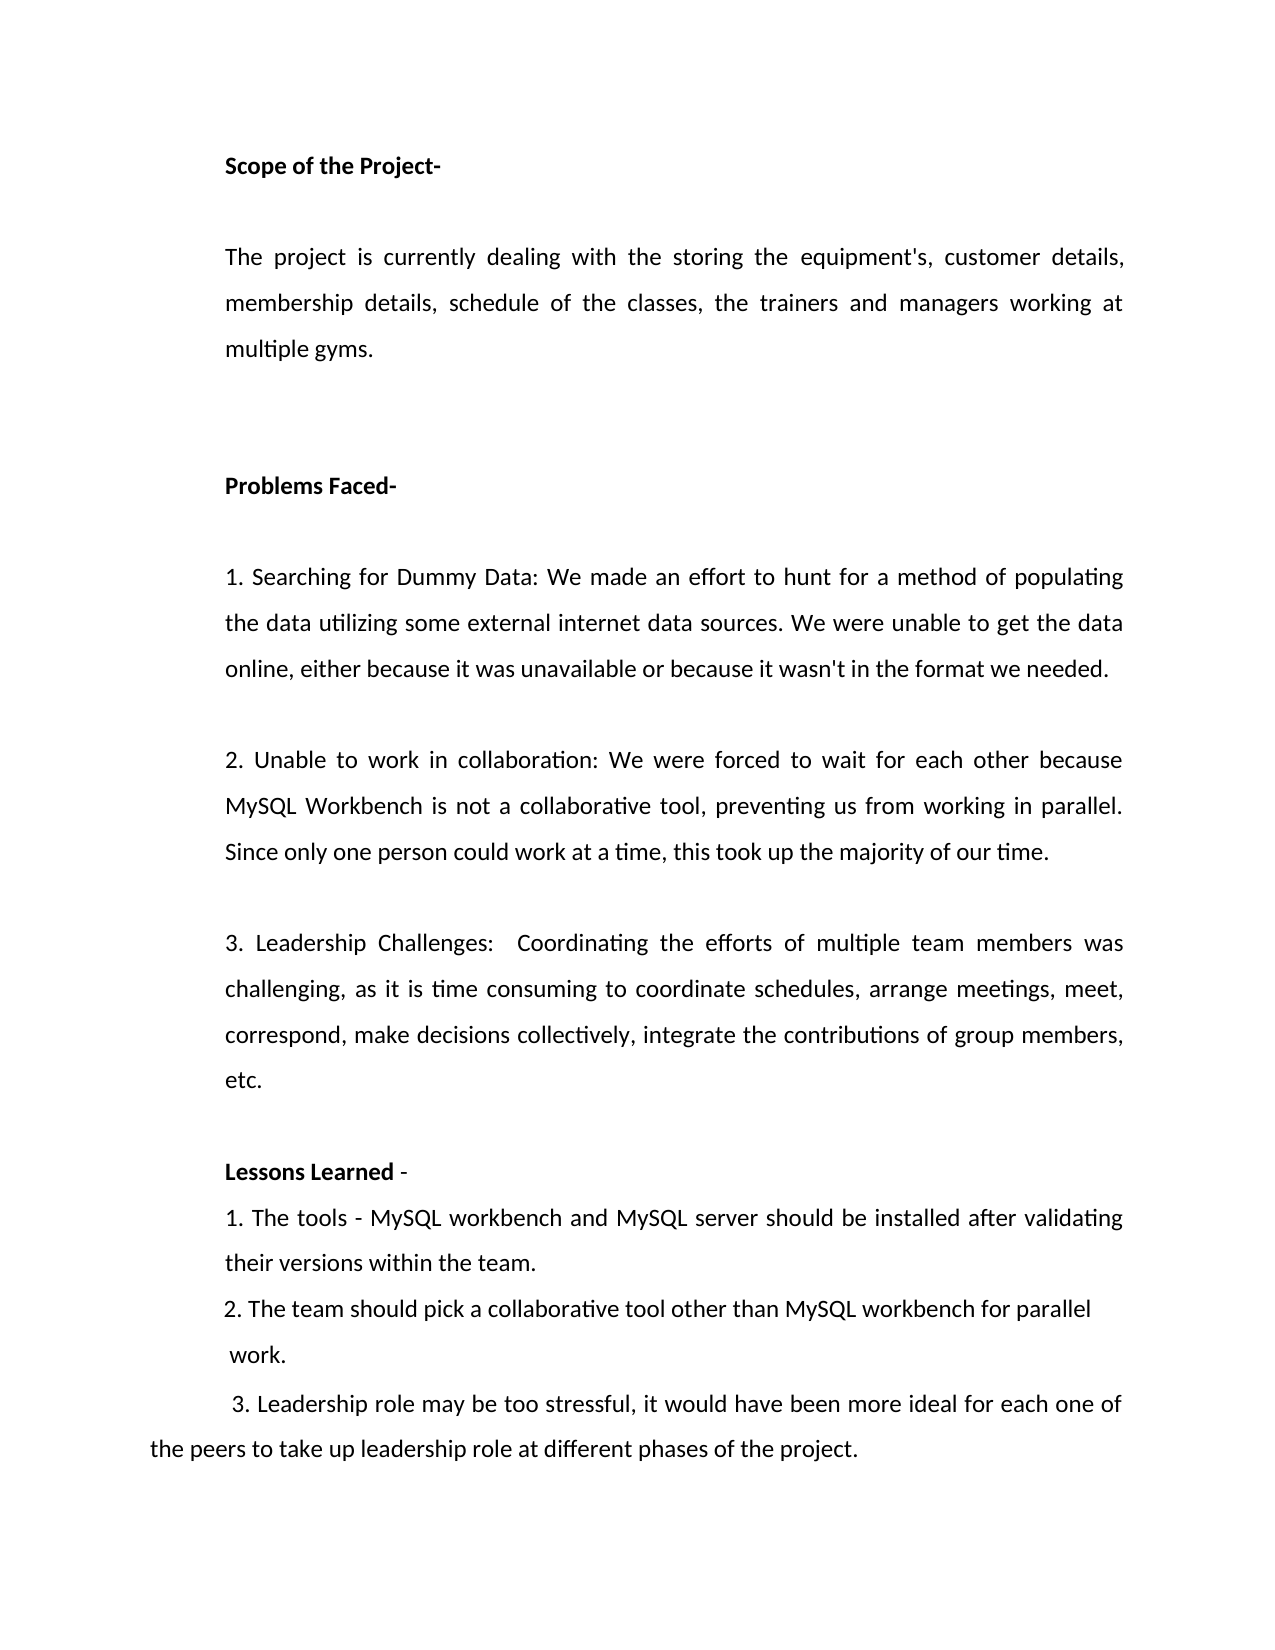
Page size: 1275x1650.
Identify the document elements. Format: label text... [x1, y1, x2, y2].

list Scope of the Project- [225, 150, 1125, 181]
list work. [150, 1339, 1125, 1369]
list 2. The team should pick a collaborative tool other than MySQL workbench for parallel [150, 1293, 1125, 1324]
list 1. The tools - MySQL workbench and MySQL server should be installed after validating their versions within the team. [225, 1202, 1125, 1278]
list 2. Unable to work in collaboration: We were forced to wait for each other because MySQL Workbench is not a collaborative tool, preventing us from working in parallel. Since only one person could work at a time, this took up the majority of our time. [225, 744, 1125, 866]
text 3. Leadership role may be too stressful, it would have been more ideal for each one of the peers to take up leadership role at different phases of the project. [150, 1388, 1125, 1464]
list 1. Searching for Dummy Data: We made an effort to hunt for a method of populating the data utilizing some external internet data sources. We were unable to get the data online, either because it was unavailable or because it wasn't in the format we needed. [225, 562, 1125, 683]
list Problems Faced- [225, 470, 1125, 501]
list 3. Leadership Challenges: Coordinating the efforts of multiple team members was challenging, as it is time consuming to coordinate schedules, arrange meetings, meet, correspond, make decisions collectively, integrate the contributions of group members, etc. [225, 927, 1125, 1095]
list Lessons Learned - [225, 1156, 1125, 1187]
list The project is currently dealing with the storing the equipment's, customer details, membership details, schedule of the classes, the trainers and managers working at multiple gyms. [225, 241, 1125, 363]
